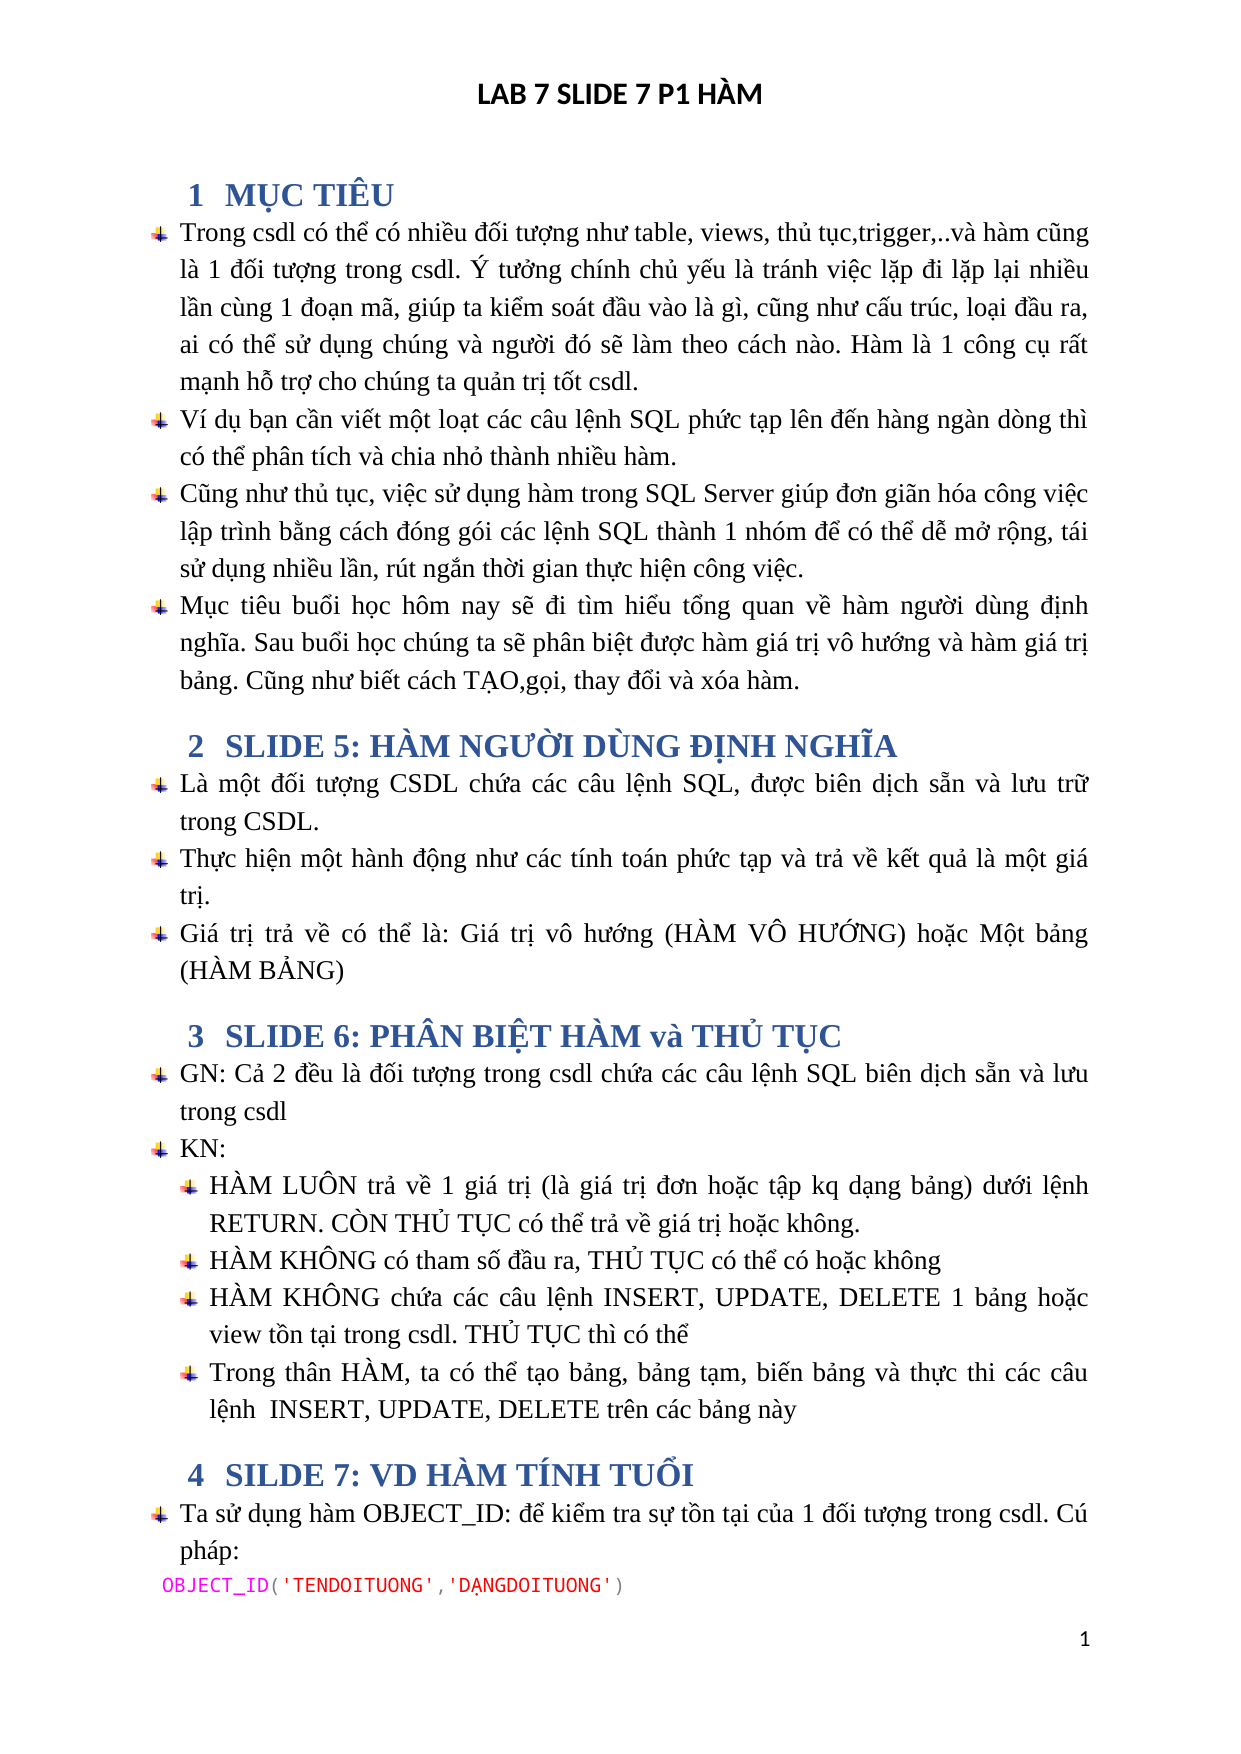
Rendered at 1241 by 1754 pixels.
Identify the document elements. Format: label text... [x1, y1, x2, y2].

list KN: [150, 1132, 1090, 1163]
list HÀM KHÔNG có tham số đầu ra, THỦ TỤC có thể có hoặc không [179, 1244, 1090, 1275]
list Là một đối tượng CSDL chứa các câu lệnh SQL, được biên dịch sẵn và lưu trữ trong CSDL. [150, 767, 1090, 836]
list Giá trị trả về có thể là: Giá trị vô hướng (HÀM VÔ HƯỚNG) hoặc Một bảng (HÀM BẢNG) [150, 917, 1090, 985]
list HÀM LUÔN trả về 1 giá trị (là giá trị đơn hoặc tập kq dạng bảng) dưới lệnh RETURN. CÒN THỦ TỤC có thể trả về giá trị hoặc không. [179, 1169, 1090, 1238]
list GN: Cả 2 đều là đối tượng trong csdl chứa các câu lệnh SQL biên dịch sẵn và lưu trong csdl [150, 1058, 1090, 1126]
text OBJECT_ID('TENDOITUONG','DẠNGDOITUONG') [150, 1571, 1090, 1598]
list Mục tiêu buổi học hôm nay sẽ đi tìm hiểu tổng quan về hàm người dùng định nghĩa. Sau buổi học chúng ta sẽ phân biệt được hàm giá trị vô hướng và hàm giá trị bảng. Cũng như biết cách TẠO,gọi, thay đổi và xóa hàm. [150, 589, 1090, 695]
subtitle SILDE 7: VD HÀM TÍNH TUỔI [187, 1456, 1090, 1494]
picture [151, 925, 168, 942]
picture [180, 1290, 198, 1307]
picture [180, 1252, 198, 1270]
list Ta sử dụng hàm OBJECT_ID: để kiểm tra sự tồn tại của 1 đối tượng trong csdl. Cú pháp: [150, 1497, 1090, 1565]
picture [151, 1140, 168, 1158]
list Trong csdl có thể có nhiều đối tượng như table, views, thủ tục,trigger,..và hàm cũng là 1 đối tượng trong csdl. Ý tưởng chính chủ yếu là tránh việc lặp đi lặp lại nhiều lần cùng 1 đoạn mã, giúp ta kiểm soát đầu vào là gì, cũng như cấu trúc, loại đầu ra, ai có thể sử dụng chúng và người đó sẽ làm theo cách nào. Hàm là 1 công cụ rất mạnh hỗ trợ cho chúng ta quản trị tốt csdl. [150, 216, 1090, 397]
picture [151, 411, 168, 429]
list Thực hiện một hành động như các tính toán phức tạp và trả về kết quả là một giá trị. [150, 842, 1090, 911]
subtitle SLIDE 6: PHÂN BIỆT HÀM và THỦ TỤC [187, 1016, 1090, 1054]
list HÀM KHÔNG chứa các câu lệnh INSERT, UPDATE, DELETE 1 bảng hoặc view tồn tại trong csdl. THỦ TỤC thì có thể [179, 1281, 1090, 1350]
picture [180, 1178, 198, 1195]
picture [151, 225, 168, 242]
picture [151, 776, 168, 793]
picture [151, 598, 168, 615]
subtitle SLIDE 5: HÀM NGƯỜI DÙNG ĐỊNH NGHĨA [187, 726, 1090, 764]
picture [151, 1066, 168, 1083]
picture [151, 486, 168, 503]
picture [180, 1364, 198, 1382]
list Cũng như thủ tục, việc sử dụng hàm trong SQL Server giúp đơn giãn hóa công việc lập trình bằng cách đóng gói các lệnh SQL thành 1 nhóm để có thể dễ mở rộng, tái sử dụng nhiều lần, rút ngắn thời gian thực hiện công việc. [150, 477, 1090, 583]
picture [151, 850, 168, 868]
list Ví dụ bạn cần viết một loạt các câu lệnh SQL phức tạp lên đến hàng ngàn dòng thì có thể phân tích và chia nhỏ thành nhiều hàm. [150, 403, 1090, 471]
list Trong thân HÀM, ta có thể tạo bảng, bảng tạm, biến bảng và thực thi các câu lệnh INSERT, UPDATE, DELETE trên các bảng này [179, 1356, 1090, 1424]
picture [151, 1505, 168, 1523]
subtitle MỤC TIÊU [187, 175, 1090, 213]
